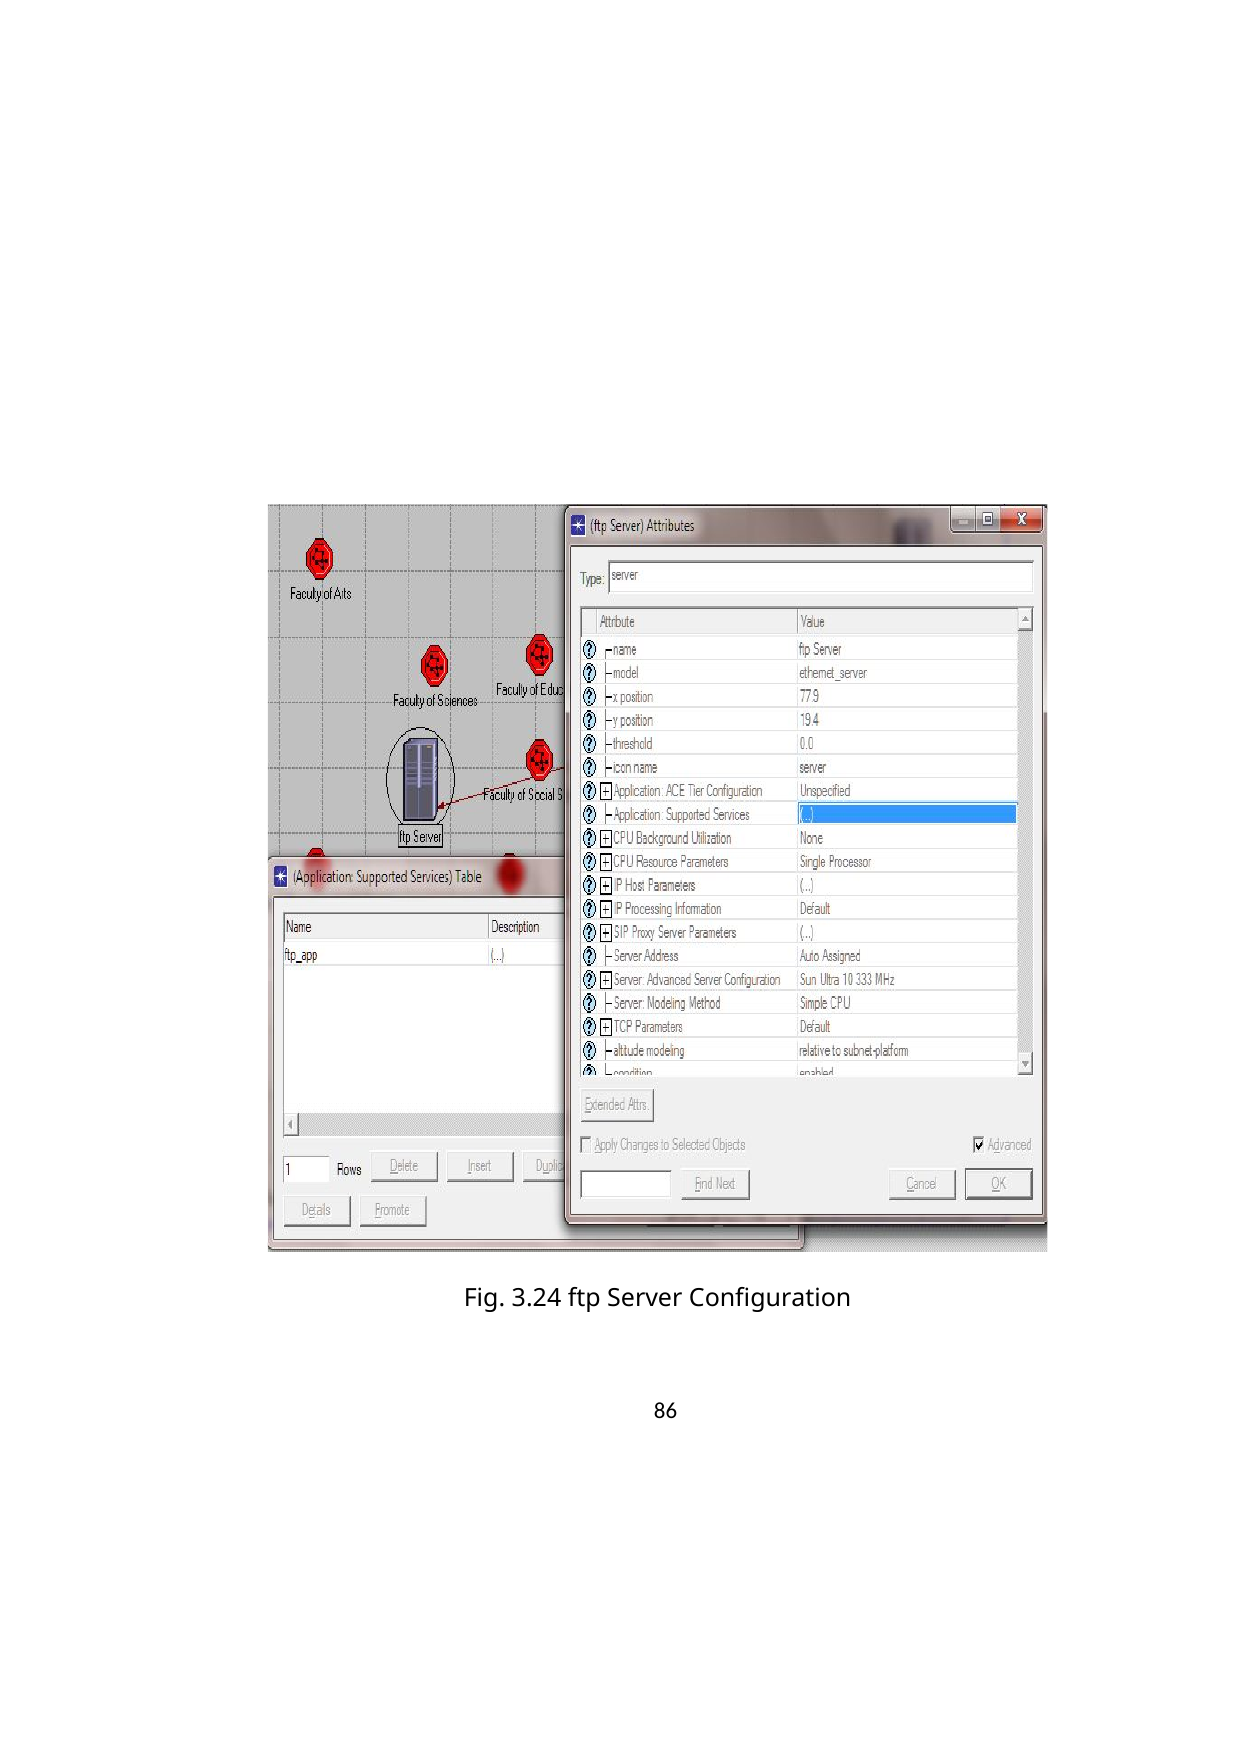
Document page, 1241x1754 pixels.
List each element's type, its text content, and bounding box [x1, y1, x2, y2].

picture [267, 504, 1048, 1252]
text Fig. 3.24 ftp Server Configuration [187, 1280, 1128, 1314]
